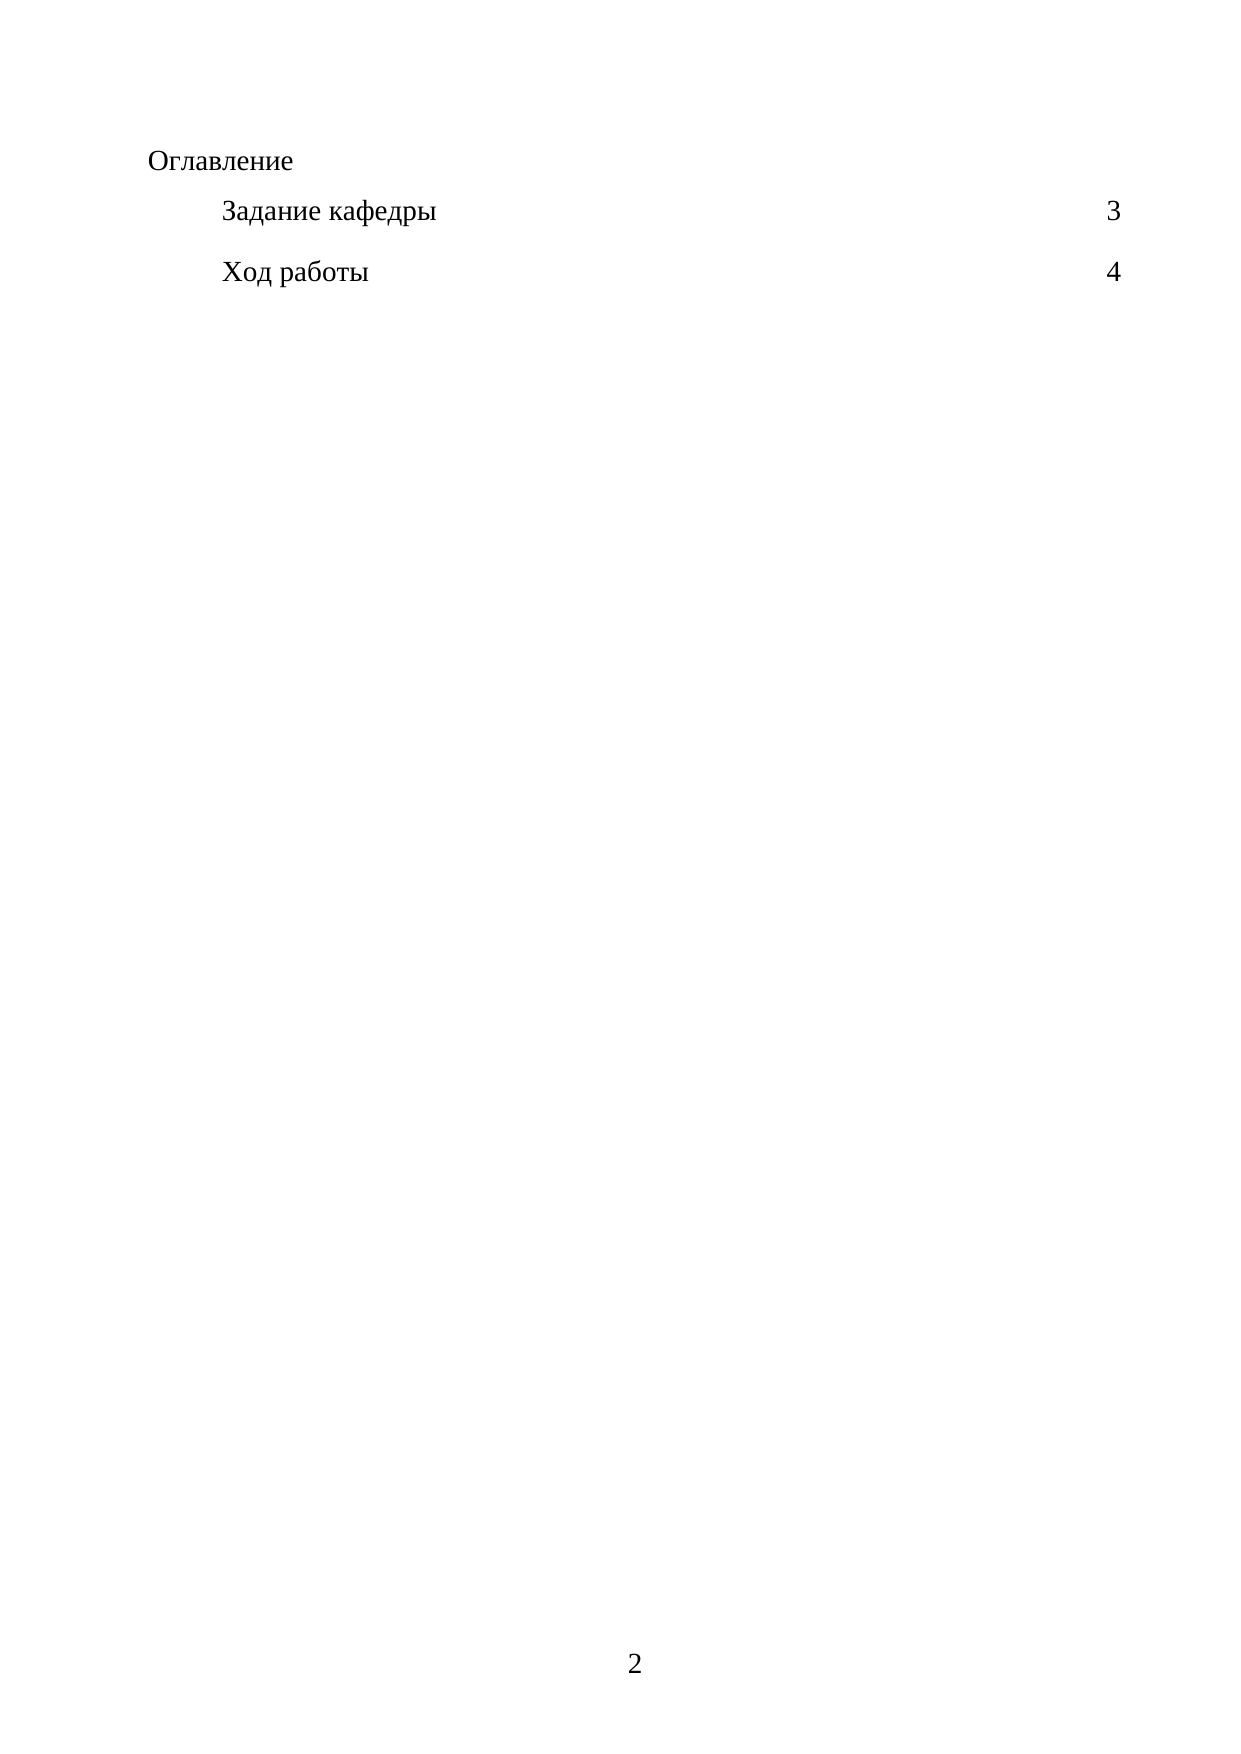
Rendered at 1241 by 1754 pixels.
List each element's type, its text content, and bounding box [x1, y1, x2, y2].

text Оглавление [148, 143, 1122, 177]
